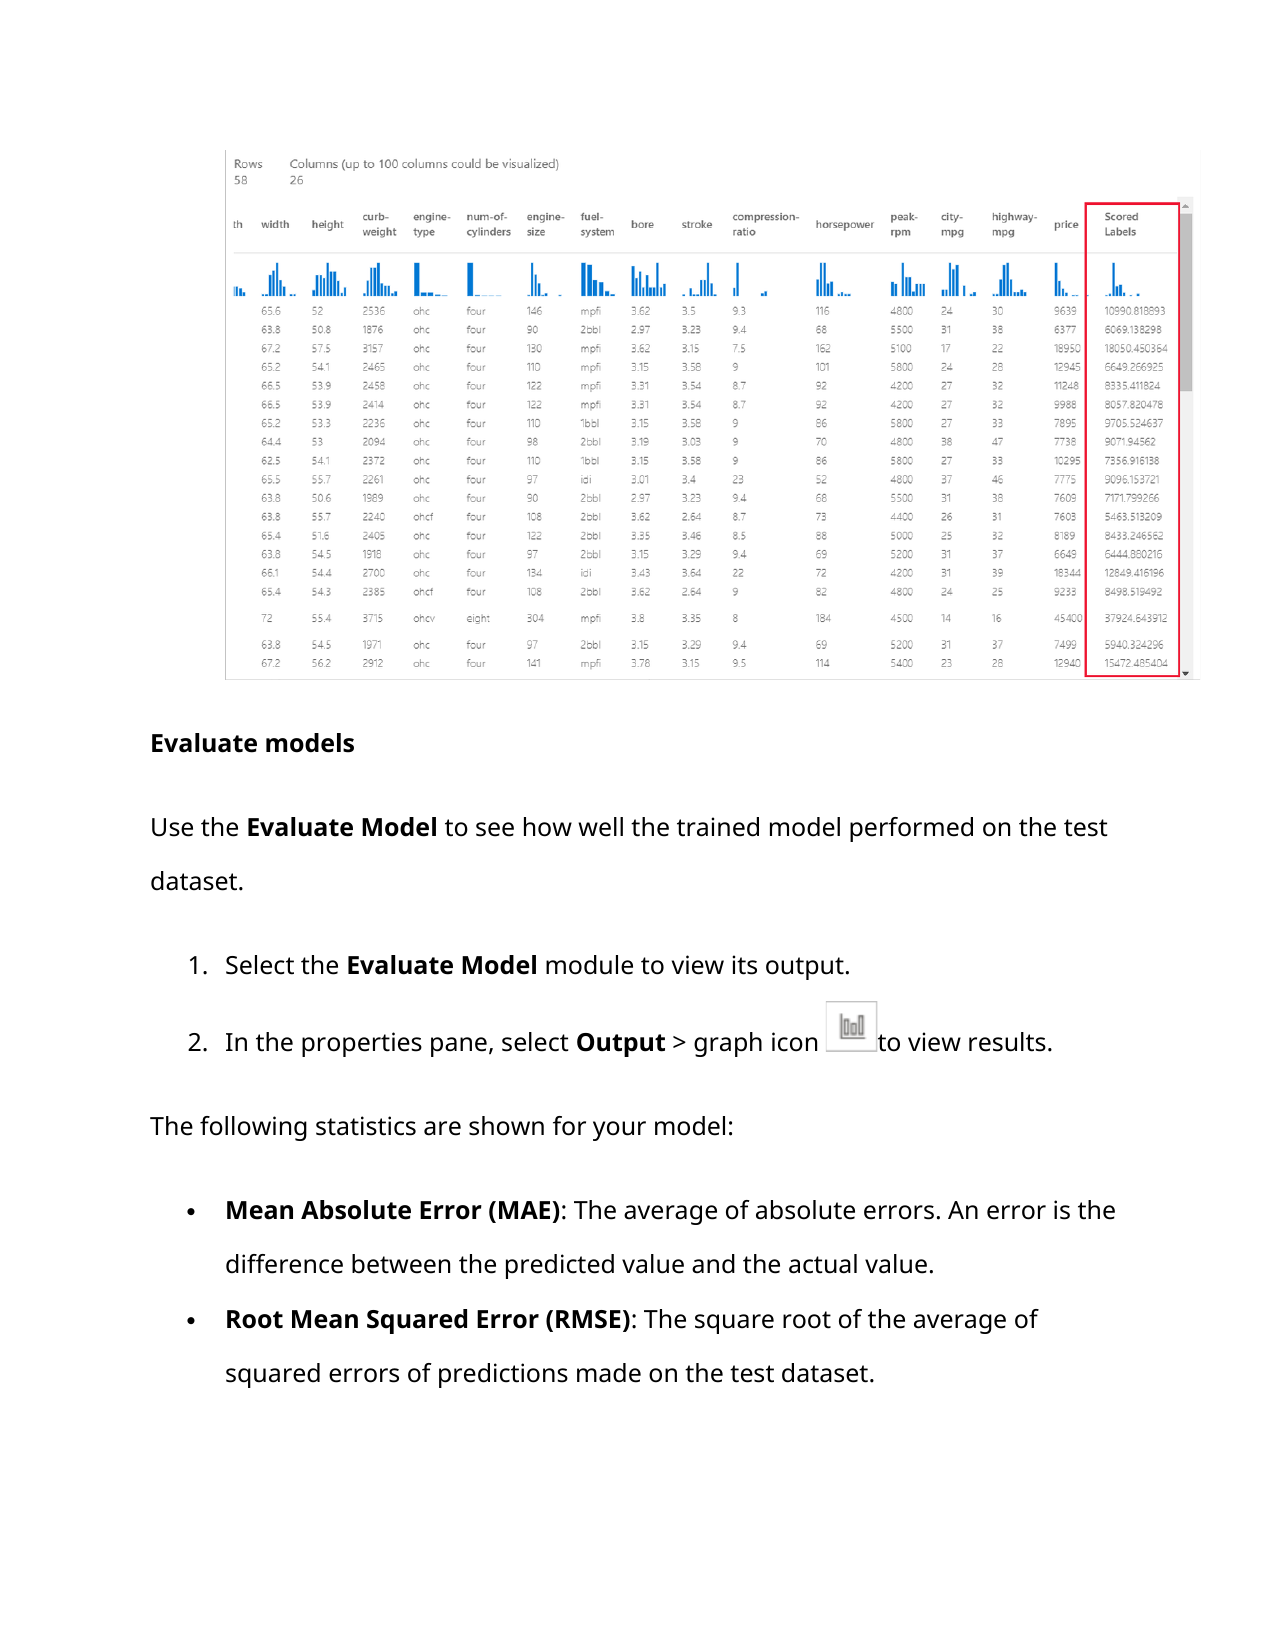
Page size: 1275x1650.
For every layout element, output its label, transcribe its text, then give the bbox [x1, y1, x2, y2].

list Mean Absolute Error (MAE): The average of absolute errors. An error is the difference between the predicted value and the actual value. [187, 1192, 1125, 1281]
text Evaluate models [150, 726, 1125, 760]
picture [825, 1001, 878, 1052]
list In the properties pane, select Output > graph icon to view results. [187, 1002, 1125, 1059]
text The following statistics are shown for your model: [150, 1109, 1125, 1143]
text Use the Evaluate Model to see how well the trained model performed on the test dataset. [150, 809, 1125, 898]
list Root Mean Squared Error (RMSE): The square root of the average of squared errors of predictions made on the test dataset. [187, 1301, 1125, 1390]
list Select the Evaluate Model module to view its output. [187, 947, 1125, 981]
picture [225, 150, 1200, 680]
